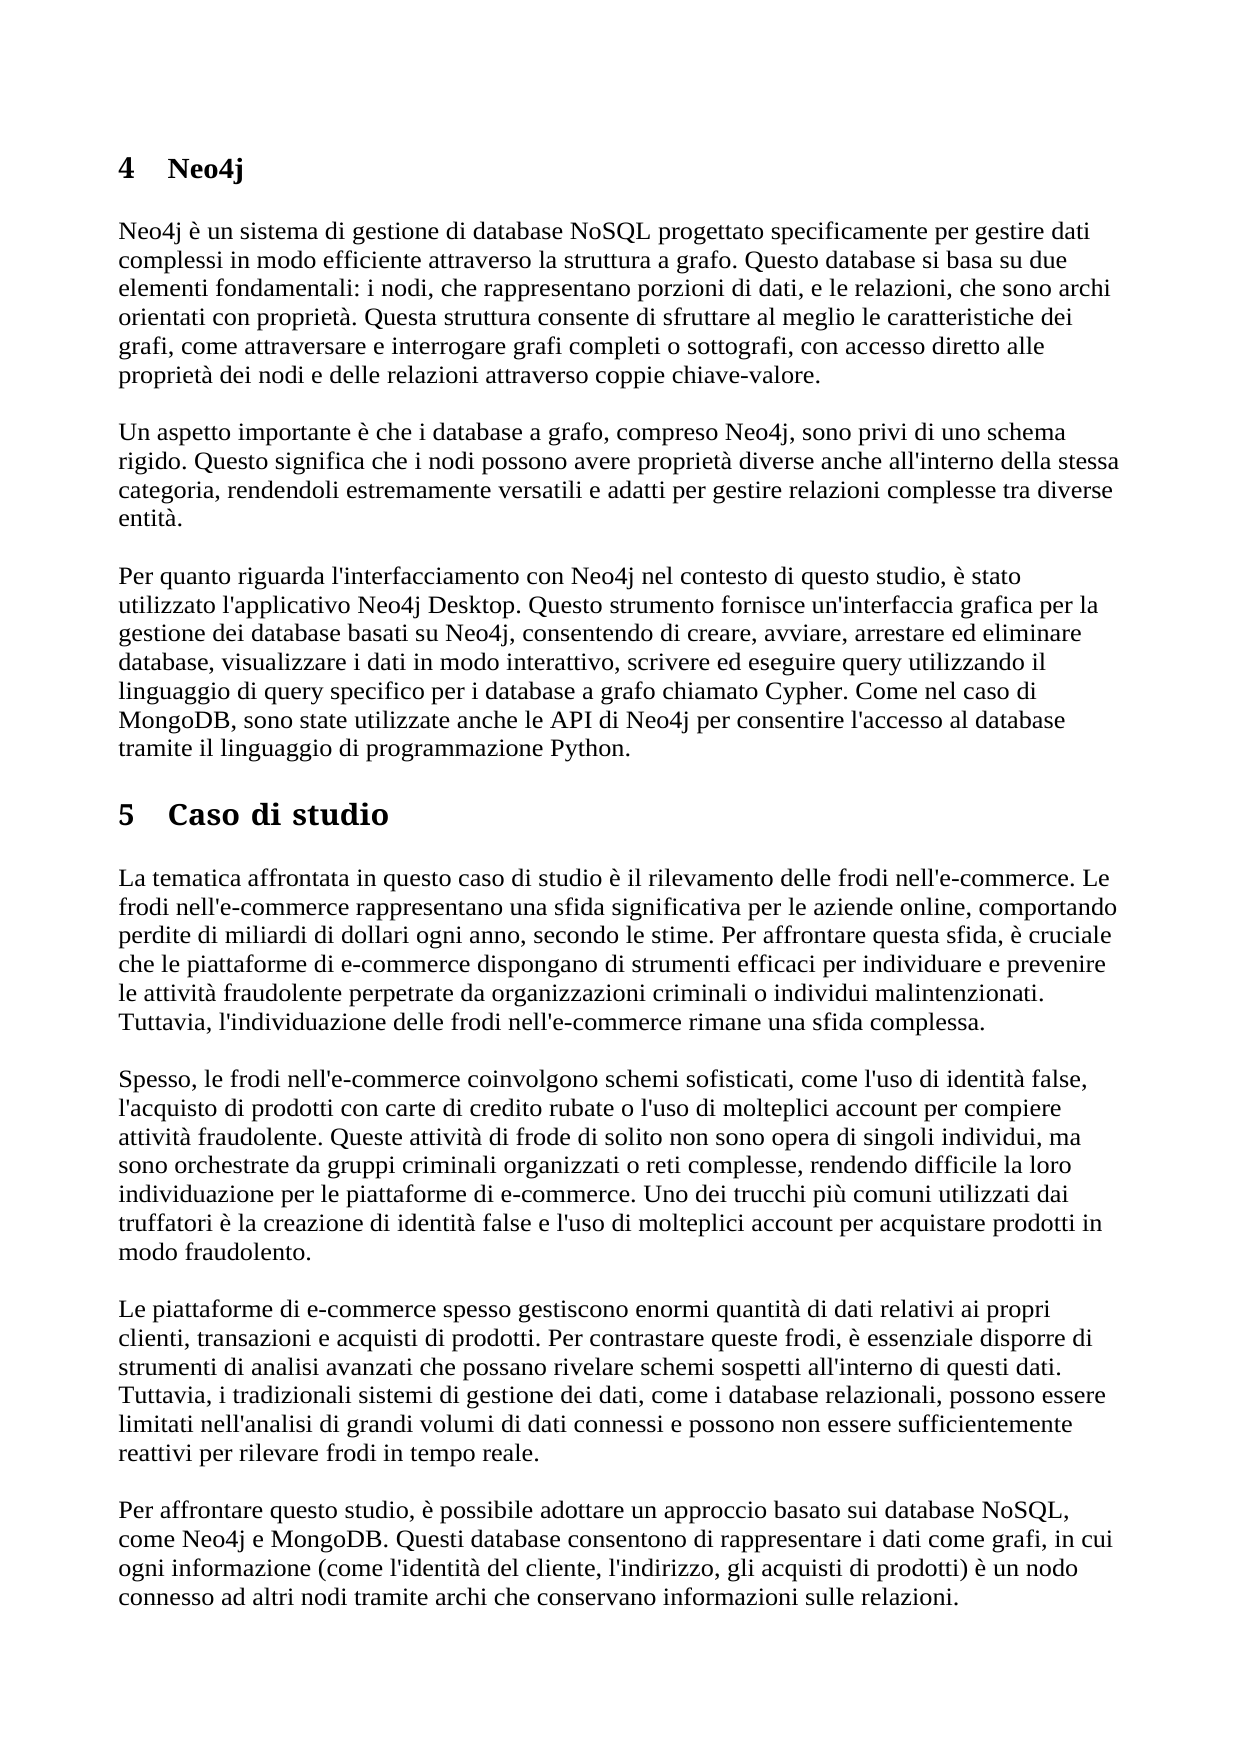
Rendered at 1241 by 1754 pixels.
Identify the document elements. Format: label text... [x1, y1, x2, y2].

text Per quanto riguarda l'interfacciamento con Neo4j nel contesto di questo studio, è stato utilizzato l'applicativo Neo4j Desktop. Questo strumento fornisce un'interfaccia grafica per la gestione dei database basati su Neo4j, consentendo di creare, avviare, arrestare ed eliminare database, visualizzare i dati in modo interattivo, scrivere ed eseguire query utilizzando il linguaggio di query specifico per i database a grafo chiamato Cypher. Come nel caso di MongoDB, sono state utilizzate anche le API di Neo4j per consentire l'accesso al database tramite il linguaggio di programmazione Python. [118, 561, 1122, 762]
subtitle Caso di studio [118, 794, 1122, 834]
text Per affrontare questo studio, è possibile adottare un approccio basato sui database NoSQL, come Neo4j e MongoDB. Questi database consentono di rappresentare i dati come grafi, in cui ogni informazione (come l'identità del cliente, l'indirizzo, gli acquisti di prodotti) è un nodo connesso ad altri nodi tramite archi che conservano informazioni sulle relazioni. [118, 1495, 1122, 1610]
text La tematica affrontata in questo caso di studio è il rilevamento delle frodi nell'e-commerce. Le frodi nell'e-commerce rappresentano una sfida significativa per le aziende online, comportando perdite di miliardi di dollari ogni anno, secondo le stime. Per affrontare questa sfida, è cruciale che le piattaforme di e-commerce dispongano di strumenti efficaci per individuare e prevenire le attività fraudolente perpetrate da organizzazioni criminali o individui malintenzionati. Tuttavia, l'individuazione delle frodi nell'e-commerce rimane una sfida complessa. [118, 863, 1122, 1035]
text Un aspetto importante è che i database a grafo, compreso Neo4j, sono privi di uno schema rigido. Questo significa che i nodi possono avere proprietà diverse anche all'interno della stessa categoria, rendendoli estremamente versatili e adatti per gestire relazioni complesse tra diverse entità. [118, 417, 1122, 532]
text Neo4j è un sistema di gestione di database NoSQL progettato specificamente per gestire dati complessi in modo efficiente attraverso la struttura a grafo. Questo database si basa su due elementi fondamentali: i nodi, che rappresentano porzioni di dati, e le relazioni, che sono archi orientati con proprietà. Questa struttura consente di sfruttare al meglio le caratteristiche dei grafi, come attraversare e interrogare grafi completi o sottografi, con accesso diretto alle proprietà dei nodi e delle relazioni attraverso coppie chiave-valore. [118, 216, 1122, 388]
subtitle Neo4j [118, 148, 1122, 187]
text Le piattaforme di e-commerce spesso gestiscono enormi quantità di dati relativi ai propri clienti, transazioni e acquisti di prodotti. Per contrastare queste frodi, è essenziale disporre di strumenti di analisi avanzati che possano rivelare schemi sospetti all'interno di questi dati. Tuttavia, i tradizionali sistemi di gestione dei dati, come i database relazionali, possono essere limitati nell'analisi di grandi volumi di dati connessi e possono non essere sufficientemente reattivi per rilevare frodi in tempo reale. [118, 1294, 1122, 1467]
text Spesso, le frodi nell'e-commerce coinvolgono schemi sofisticati, come l'uso di identità false, l'acquisto di prodotti con carte di credito rubate o l'uso di molteplici account per compiere attività fraudolente. Queste attività di frode di solito non sono opera di singoli individui, ma sono orchestrate da gruppi criminali organizzati o reti complesse, rendendo difficile la loro individuazione per le piattaforme di e-commerce. Uno dei trucchi più comuni utilizzati dai truffatori è la creazione di identità false e l'uso di molteplici account per acquistare prodotti in modo fraudolento. [118, 1064, 1122, 1265]
